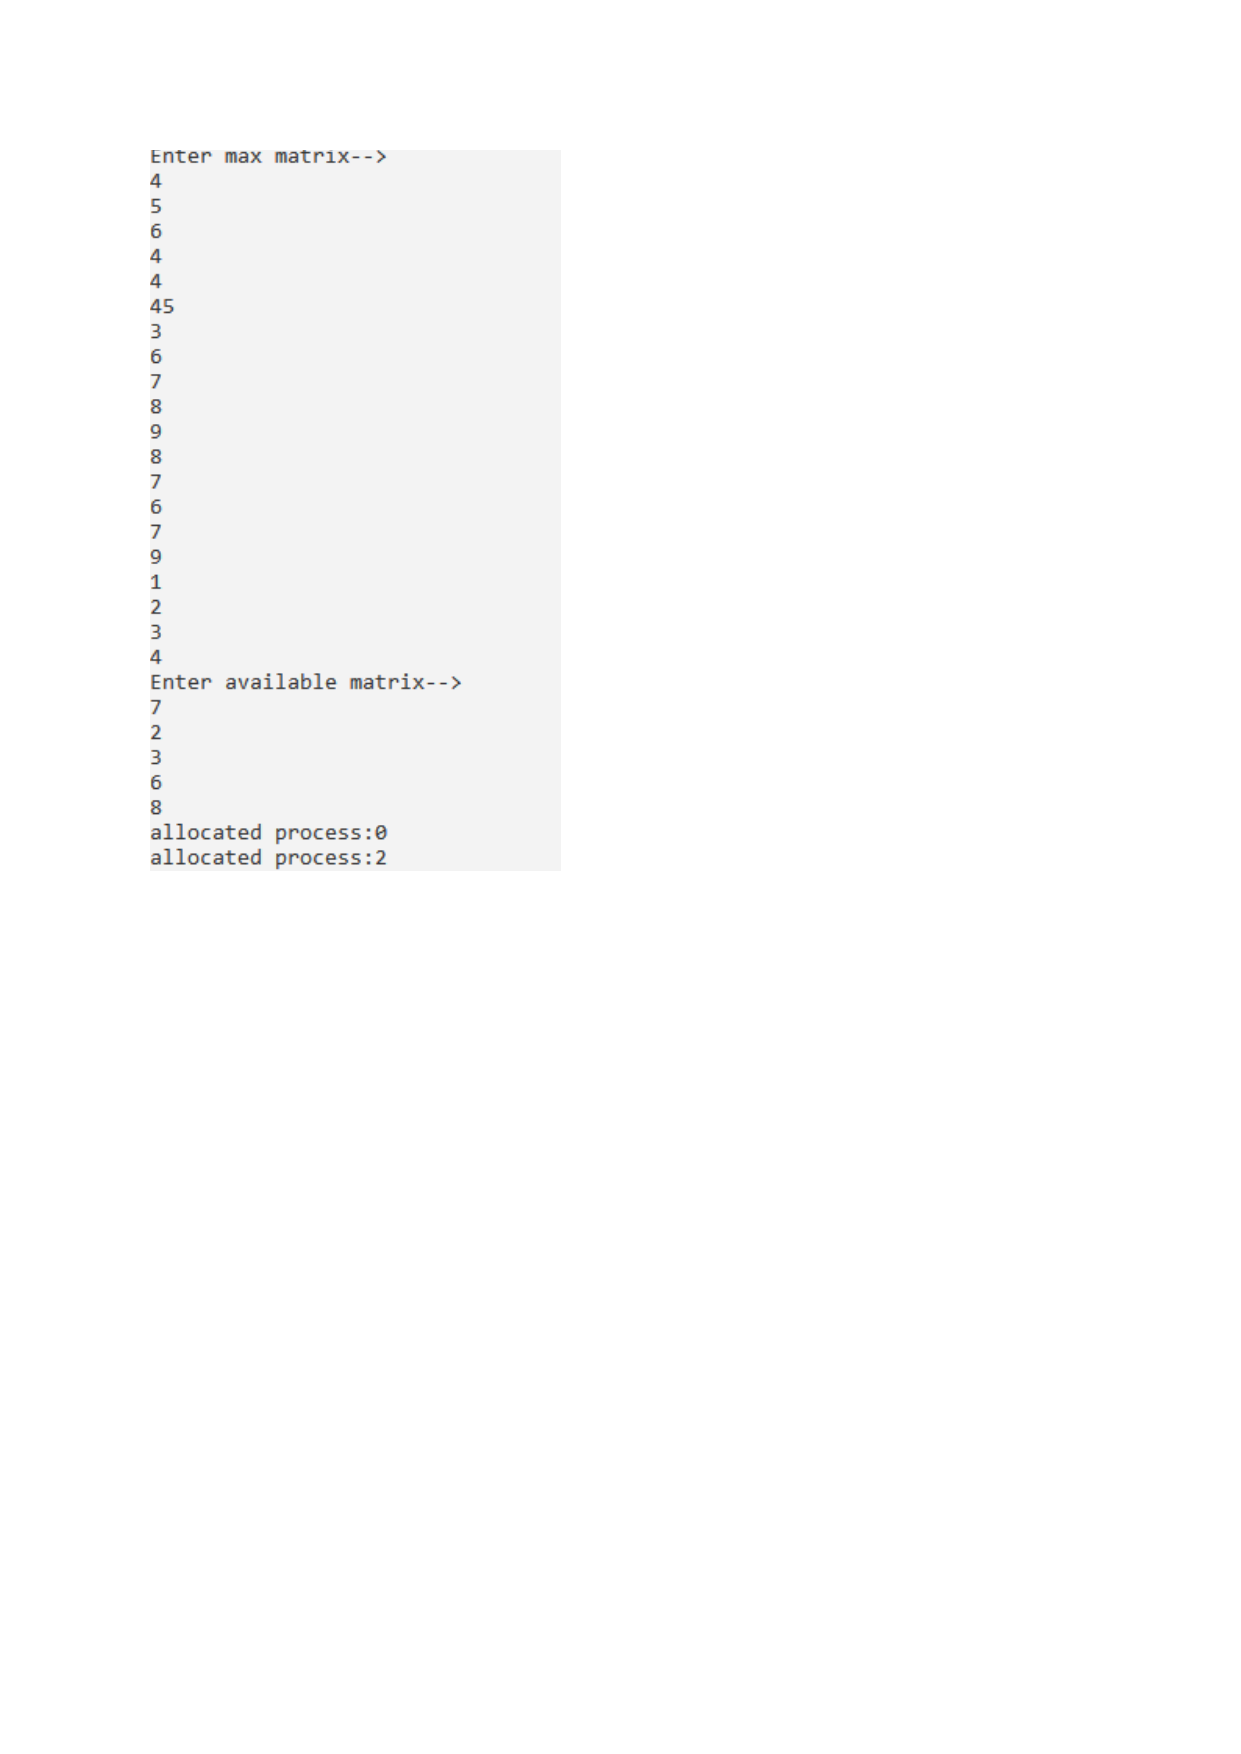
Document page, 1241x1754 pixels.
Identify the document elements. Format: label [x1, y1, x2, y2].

picture [150, 150, 561, 871]
